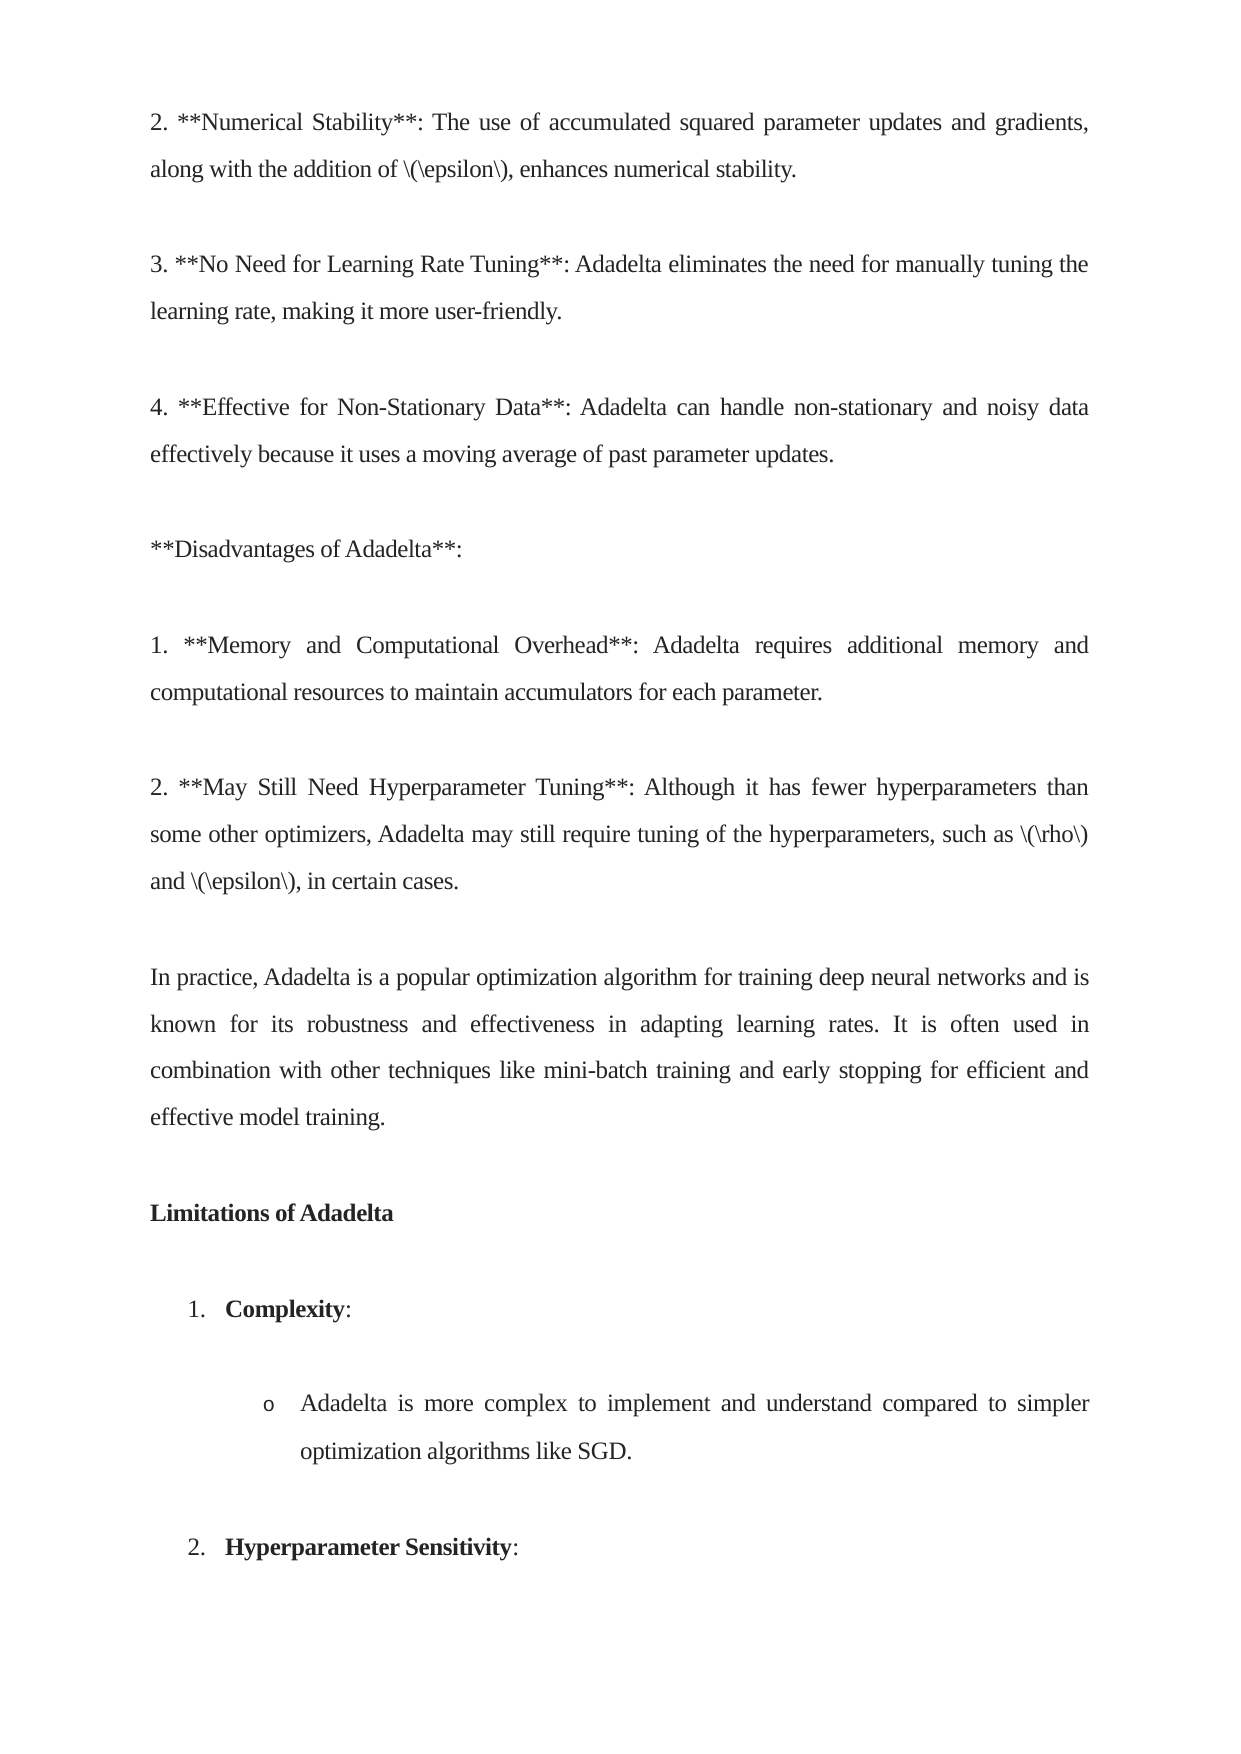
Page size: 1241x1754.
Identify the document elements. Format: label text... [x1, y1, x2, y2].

text 1. **Memory and Computational Overhead**: Adadelta requires additional memory and computational resources to maintain accumulators for each parameter. [150, 612, 1090, 706]
text Limitations of Adadelta [150, 1180, 1090, 1227]
text **Disadvantages of Adadelta**: [150, 516, 1090, 563]
list Adadelta is more complex to implement and understand compared to simpler optimization algorithms like SGD. [262, 1371, 1090, 1465]
text 2. **May Still Need Hyperparameter Tuning**: Although it has fewer hyperparameters than some other optimizers, Adadelta may still require tuning of the hyperparameters, such as \(\rho\) and \(\epsilon\), in certain cases. [150, 754, 1090, 895]
list Hyperparameter Sensitivity: [187, 1514, 1090, 1561]
text 2. **Numerical Stability**: The use of accumulated squared parameter updates and gradients, along with the addition of \(\epsilon\), enhances numerical stability. [150, 89, 1090, 182]
text 4. **Effective for Non-Stationary Data**: Adadelta can handle non-stationary and noisy data effectively because it uses a moving average of past parameter updates. [150, 374, 1090, 467]
text 3. **No Need for Learning Rate Tuning**: Adadelta eliminates the need for manually tuning the learning rate, making it more user-friendly. [150, 231, 1090, 325]
text In practice, Adadelta is a popular optimization algorithm for training deep neural networks and is known for its robustness and effectiveness in adapting learning rates. It is often used in combination with other techniques like mini-batch training and early stopping for efficient and effective model training. [150, 944, 1090, 1131]
list Complexity: [187, 1276, 1090, 1322]
